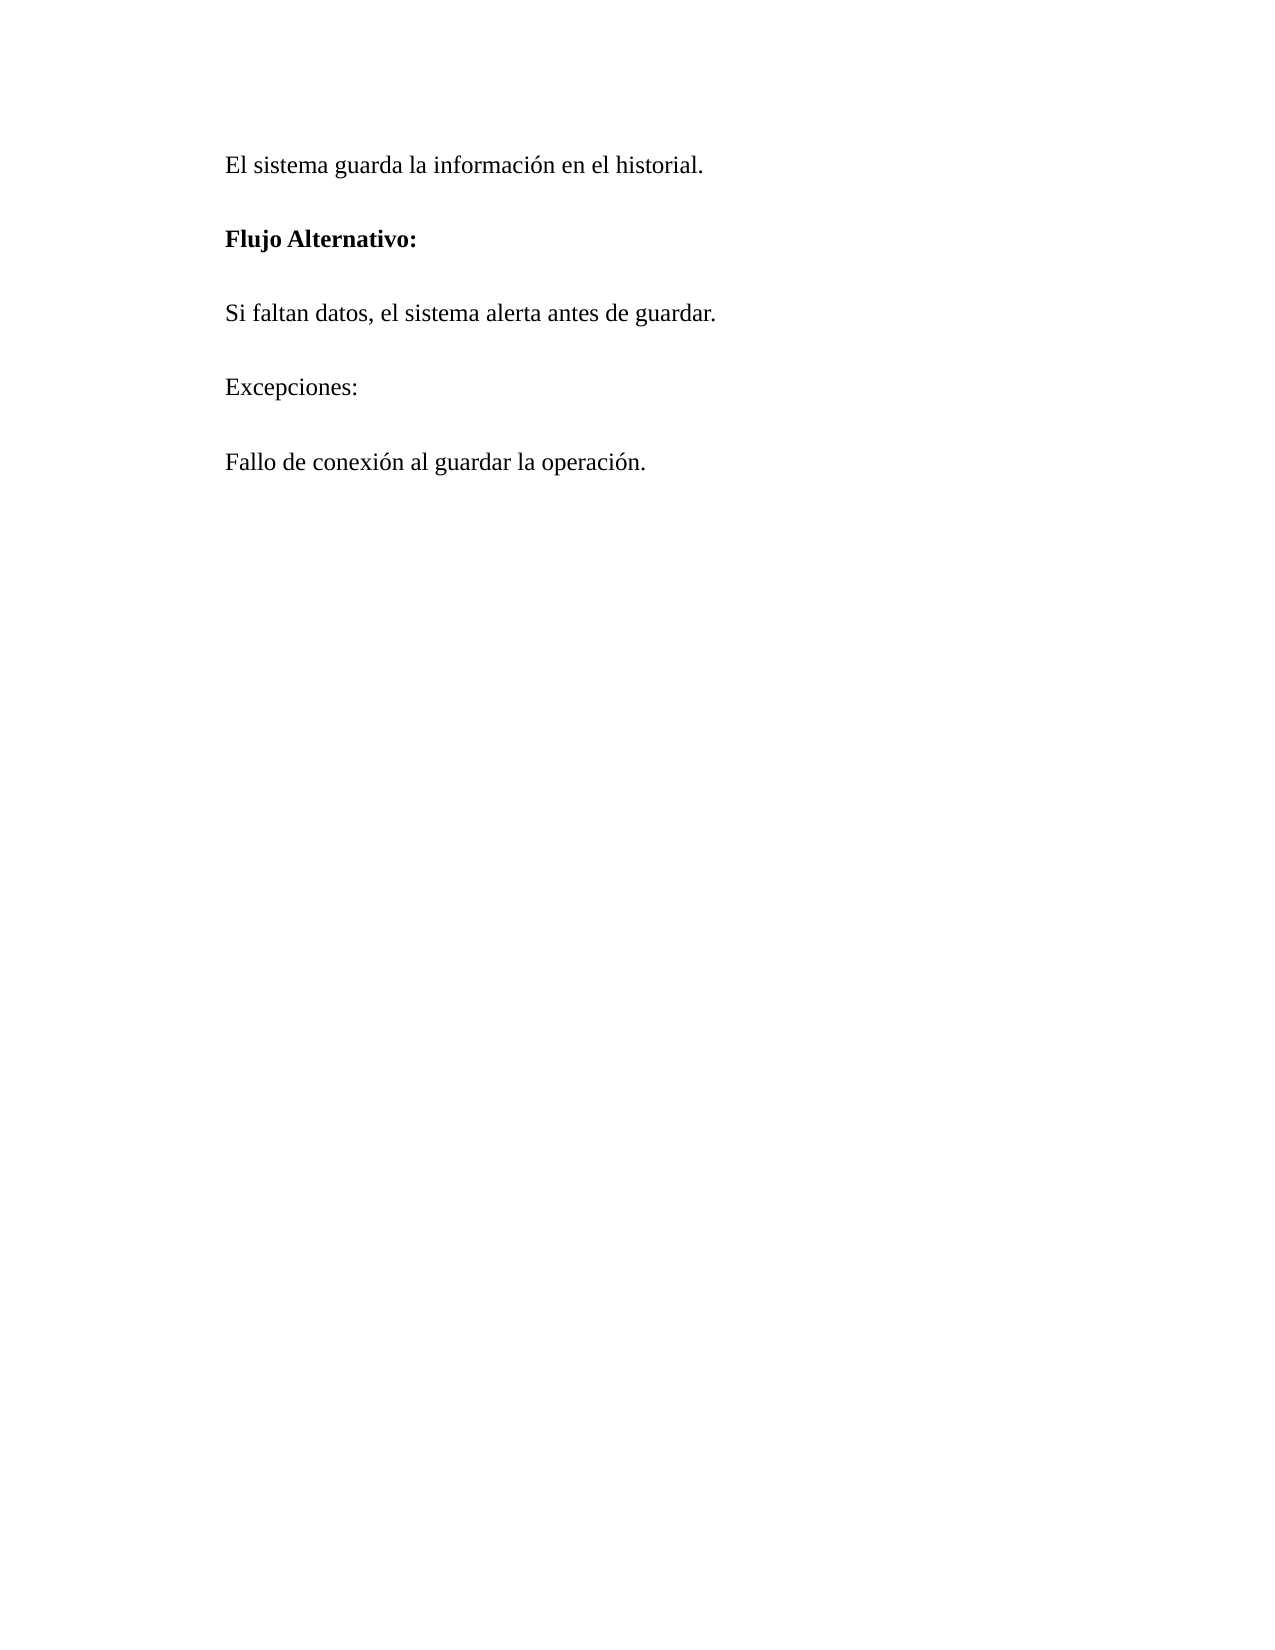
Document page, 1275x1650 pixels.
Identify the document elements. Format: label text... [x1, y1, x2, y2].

text Excepciones: [150, 372, 1125, 401]
text Fallo de conexión al guardar la operación. [150, 447, 1125, 475]
text El sistema guarda la información en el historial. [150, 150, 1125, 179]
text Si faltan datos, el sistema alerta antes de guardar. [150, 298, 1125, 327]
text Flujo Alternativo: [150, 224, 1125, 253]
